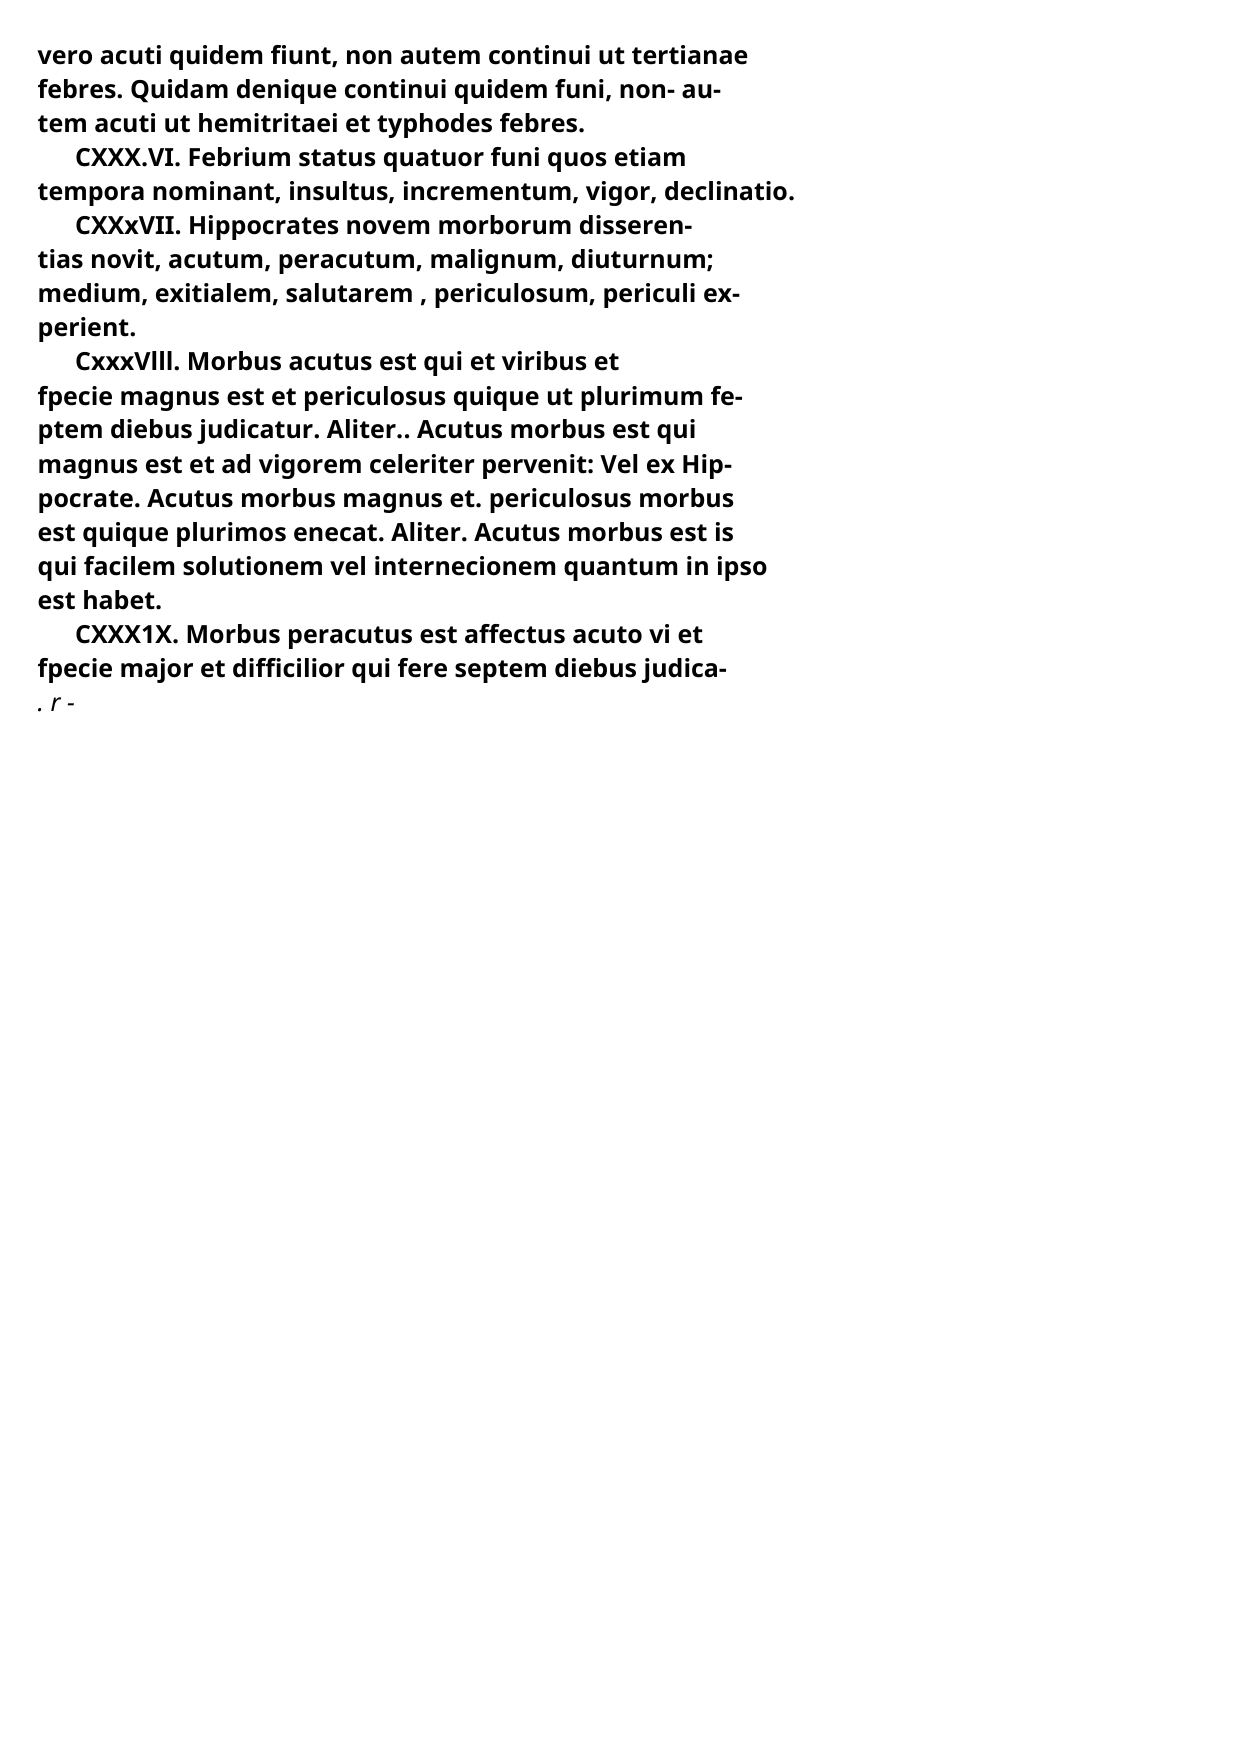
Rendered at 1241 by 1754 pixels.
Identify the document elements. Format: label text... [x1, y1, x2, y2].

text vero acuti quidem fiunt, non autem continui ut tertianae febres. Quidam denique continui quidem funi, non- au- tem acuti ut hemitritaei et typhodes febres. [37, 37, 1203, 140]
text CXXX1X. Morbus peracutus est affectus acuto vi et fpecie major et difficilior qui fere septem diebus judica- [37, 617, 1203, 685]
text . r - [37, 685, 1203, 719]
text CXXX.VI. Febrium status quatuor funi quos etiam tempora nominant, insultus, incrementum, vigor, declinatio. [37, 140, 1203, 208]
text CxxxVlll. Morbus acutus est qui et viribus et fpecie magnus est et periculosus quique ut plurimum fe- ptem diebus judicatur. Aliter.. Acutus morbus est qui magnus est et ad vigorem celeriter pervenit: Vel ex Hip- pocrate. Acutus morbus magnus et. periculosus morbus est quique plurimos enecat. Aliter. Acutus morbus est is qui facilem solutionem vel internecionem quantum in ipso est habet. [37, 344, 1203, 617]
text CXXxVII. Hippocrates novem morborum disseren- tias novit, acutum, peracutum, malignum, diuturnum; medium, exitialem, salutarem , periculosum, periculi ex- perient. [37, 208, 1203, 344]
